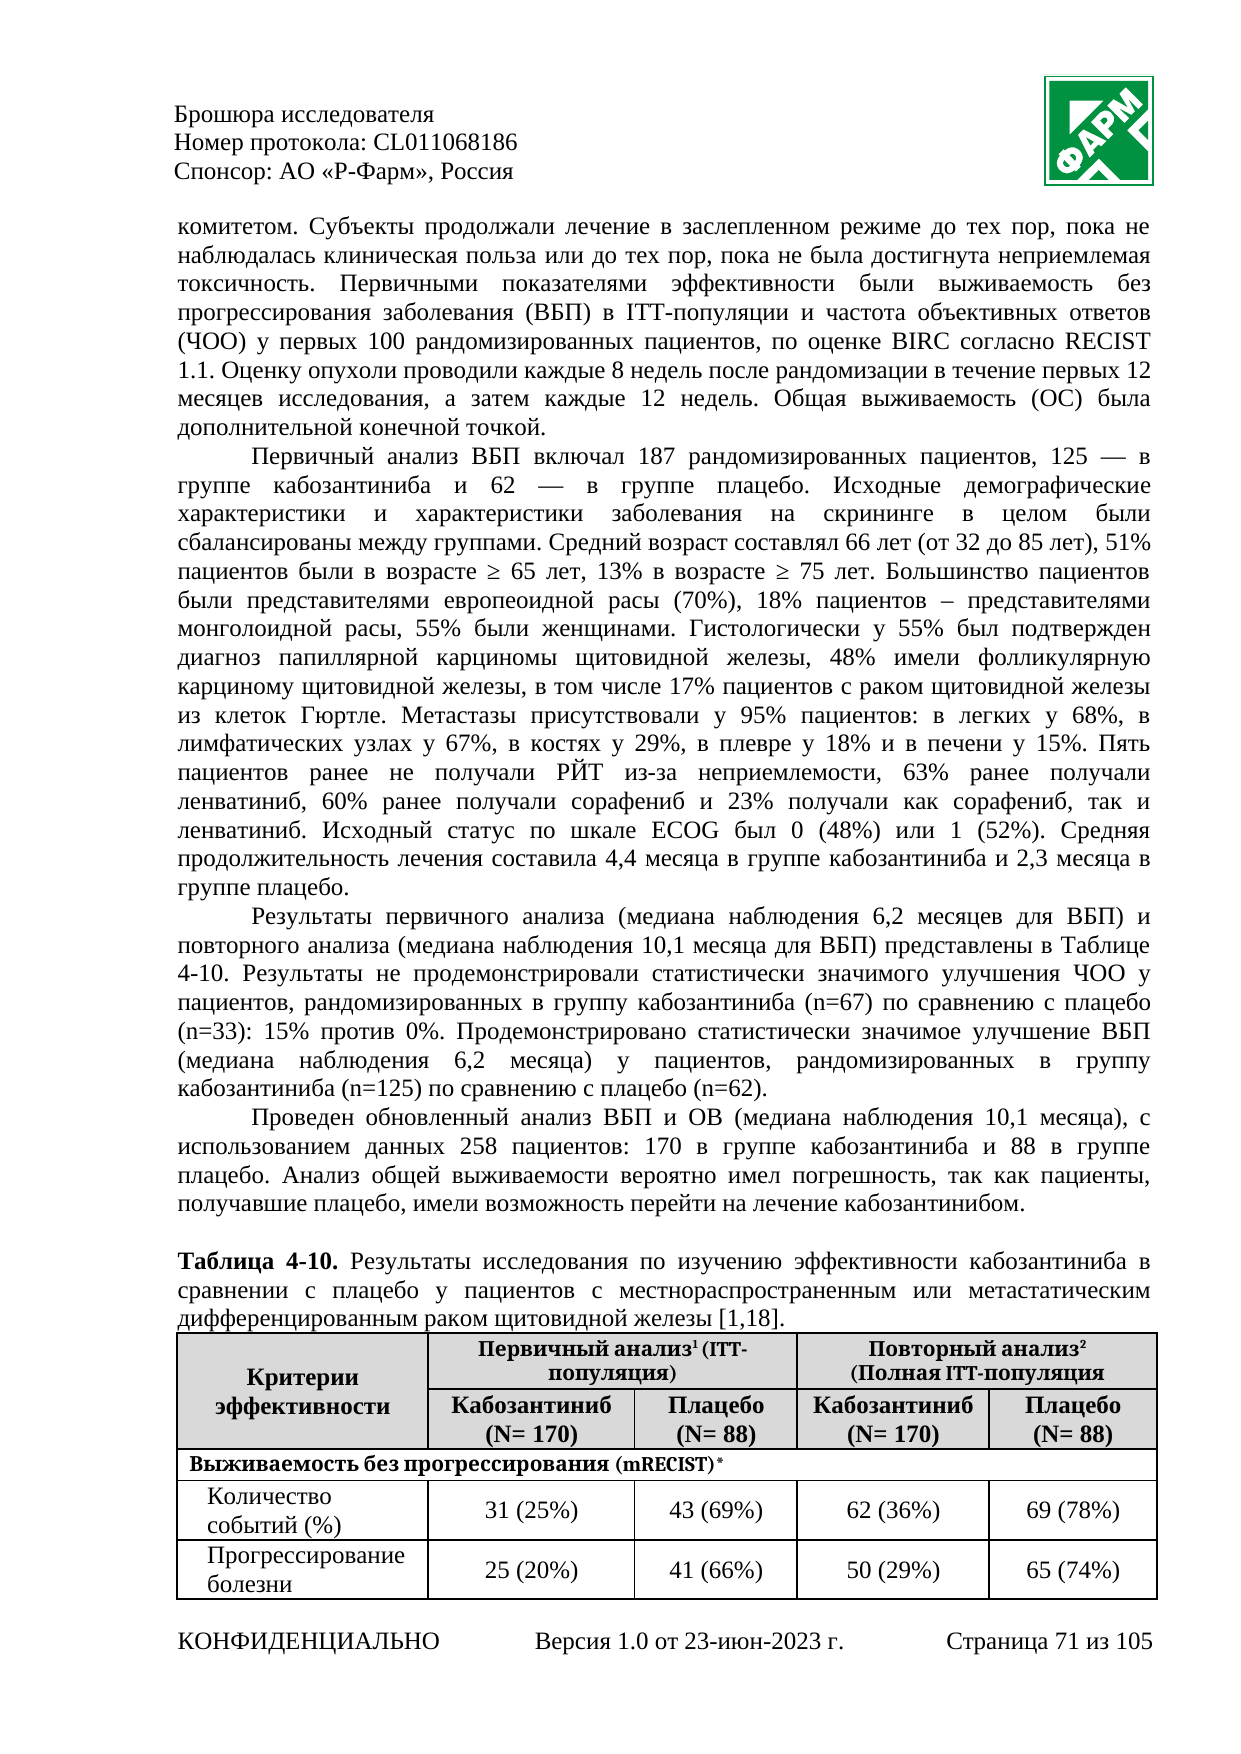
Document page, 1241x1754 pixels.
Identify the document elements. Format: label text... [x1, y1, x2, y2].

text Первичный анализ ВБП включал 187 рандомизированных пациентов, 125 — в группе кабозантиниба и 62 — в группе плацебо. Исходные демографические характеристики и характеристики заболевания на скрининге в целом были сбалансированы между группами. Средний возраст составлял 66 лет (от 32 до 85 лет), 51% пациентов были в возрасте ≥ 65 лет, 13% в возрасте ≥ 75 лет. Большинство пациентов были представителями европеоидной расы (70%), 18% пациентов – представителями монголоидной расы, 55% были женщинами. Гистологически у 55% был подтвержден диагноз папиллярной карциномы щитовидной железы, 48% имели фолликулярную карциному щитовидной железы, в том числе 17% пациентов с раком щитовидной железы из клеток Гюртле. Метастазы присутствовали у 95% пациентов: в легких у 68%, в лимфатических узлах у 67%, в костях у 29%, в плевре у 18% и в печени у 15%. Пять пациентов ранее не получали РЙТ из-за неприемлемости, 63% ранее получали ленватиниб, 60% ранее получали сорафениб и 23% получали как сорафениб, так и ленватиниб. Исходный статус по шкале ECOG был 0 (48%) или 1 (52%). Средняя продолжительность лечения составила 4,4 месяца в группе кабозантиниба и 2,3 месяца в группе плацебо. [177, 441, 1152, 901]
table_cell 31 (25%) [429, 1481, 634, 1538]
table_cell Кабозантиниб (N= 170) [798, 1390, 988, 1448]
table_cell Кабозантиниб (N= 170) [429, 1390, 634, 1448]
table_cell Плацебо (N= 88) [635, 1390, 796, 1448]
table_header Первичный анализ1 (ITT-популяция) [429, 1334, 796, 1388]
table_cell 50 (29%) [798, 1541, 988, 1598]
table_cell Плацебо (N= 88) [990, 1390, 1156, 1448]
table_cell 62 (36%) [798, 1481, 988, 1538]
table_cell Прогрессирование болезни [178, 1541, 427, 1598]
table_cell 65 (74%) [990, 1541, 1156, 1598]
table_header Повторный анализ2 (Полная ITT-популяция [798, 1334, 1156, 1388]
text Таблица 4-10. Результаты исследования по изучению эффективности кабозантиниба в сравнении с плацебо у пациентов с местнораспространенным или метастатическим дифференцированным раком щитовидной железы [1,18]. [177, 1246, 1152, 1332]
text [177, 211, 1152, 441]
table_cell Количество событий (%) [178, 1481, 427, 1538]
table_header Критерии эффективности [178, 1334, 427, 1448]
table_cell 43 (69%) [635, 1481, 796, 1538]
text Результаты первичного анализа (медиана наблюдения 6,2 месяцев для ВБП) и повторного анализа (медиана наблюдения 10,1 месяца для ВБП) представлены в Таблице 4-10. Результаты не продемонстрировали статистически значимого улучшения ЧОО у пациентов, рандомизированных в группу кабозантиниба (n=67) по сравнению с плацебо (n=33): 15% против 0%. Продемонстрировано статистически значимое улучшение ВБП (медиана наблюдения 6,2 месяца) у пациентов, рандомизированных в группу кабозантиниба (n=125) по сравнению с плацебо (n=62). [177, 901, 1152, 1102]
table_cell 25 (20%) [429, 1541, 634, 1598]
text Проведен обновленный анализ ВБП и ОВ (медиана наблюдения 10,1 месяца), с использованием данных 258 пациентов: 170 в группе кабозантиниба и 88 в группе плацебо. Анализ общей выживаемости вероятно имел погрешность, так как пациенты, получавшие плацебо, имели возможность перейти на лечение кабозантинибом. [177, 1102, 1152, 1217]
table_cell Выживаемость без прогрессирования (mRECIST)* [178, 1450, 1156, 1480]
table_cell 41 (66%) [635, 1541, 796, 1598]
table_cell 69 (78%) [990, 1481, 1156, 1538]
